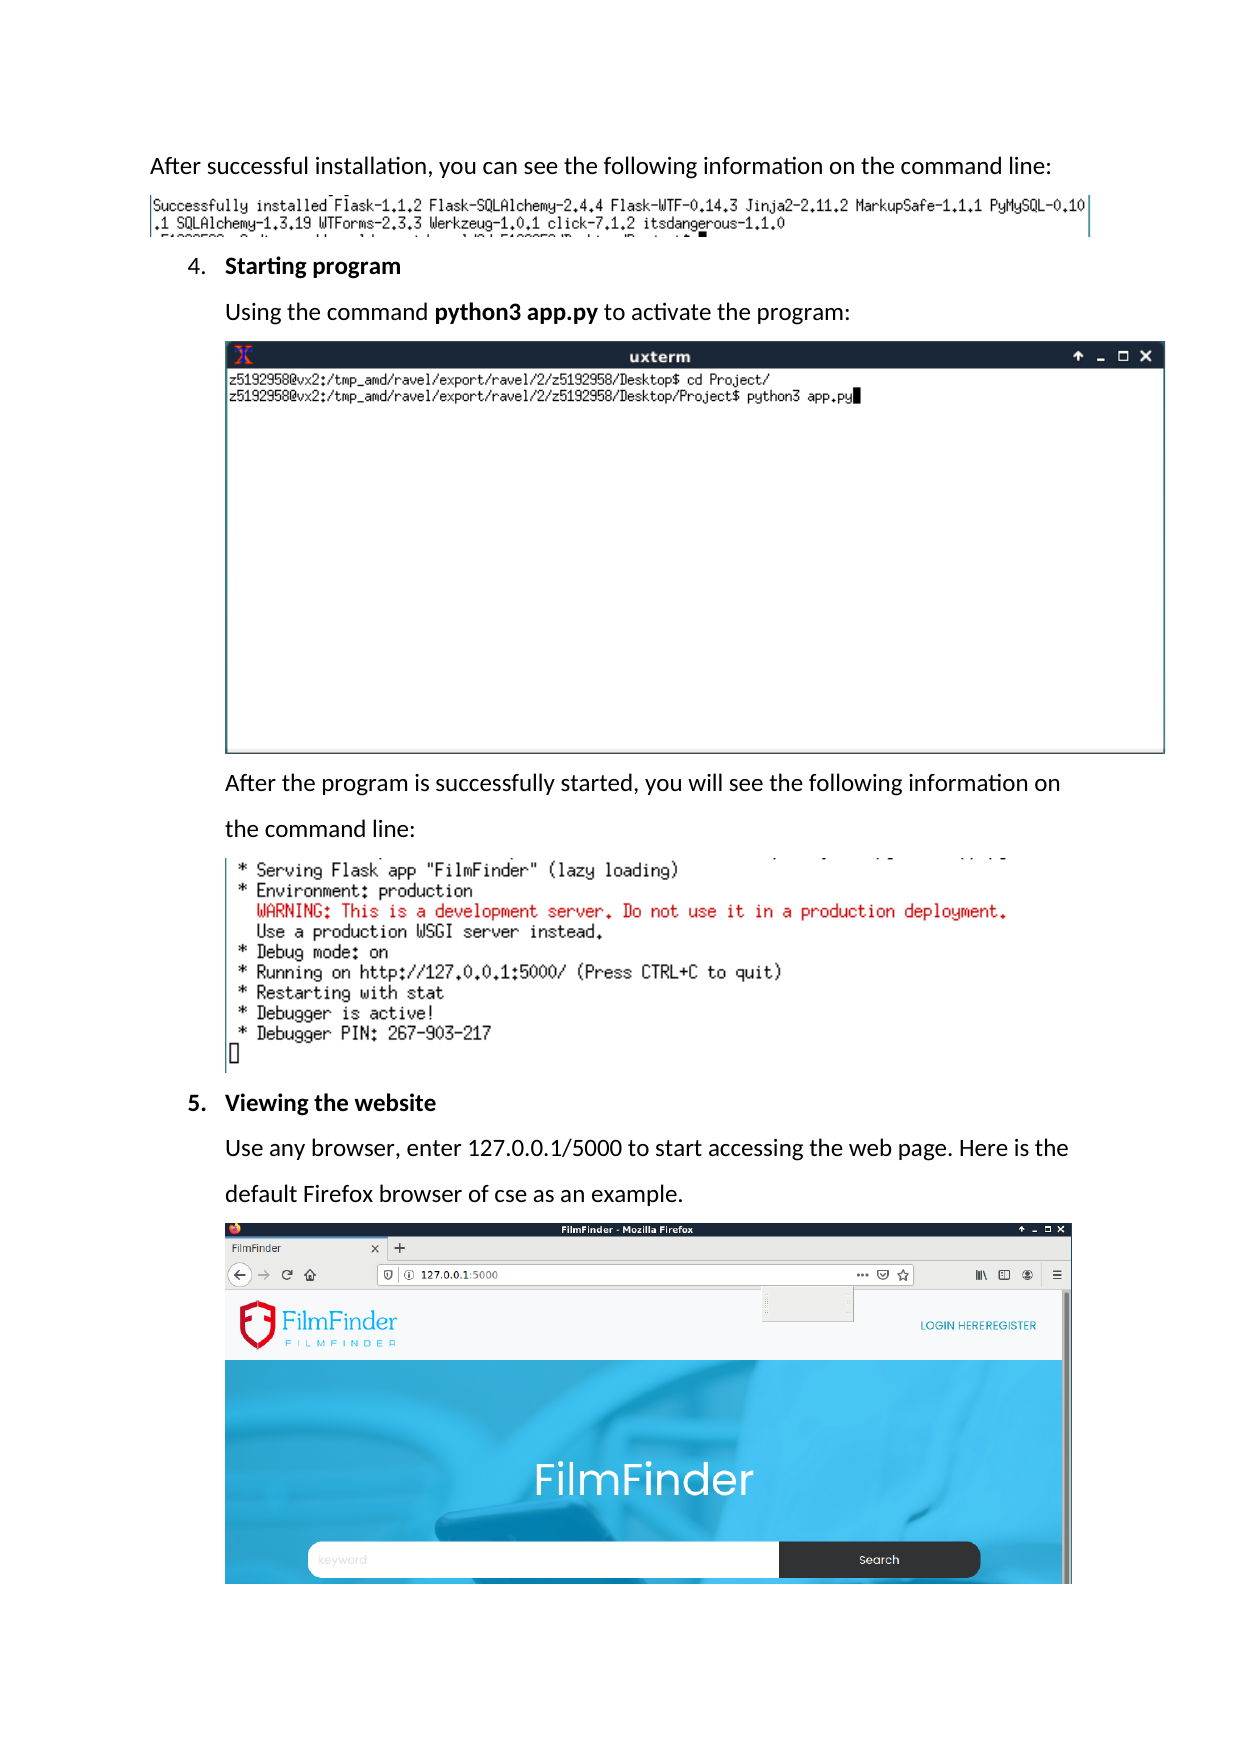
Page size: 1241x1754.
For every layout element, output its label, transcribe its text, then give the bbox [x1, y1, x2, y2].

list Use any browser, enter 127.0.0.1/5000 to start accessing the web page. Here is the default Firefox browser of cse as an example. [225, 1132, 1090, 1209]
list Starting program [187, 250, 1090, 281]
picture [150, 195, 1091, 237]
picture [225, 1223, 1072, 1584]
picture [225, 341, 1166, 754]
text After successful installation, you can see the following information on the command line: [150, 150, 1090, 181]
list Viewing the website [187, 1087, 1090, 1117]
list Using the command python3 app.py to activate the program: [225, 296, 1090, 327]
list After the program is successfully started, you will see the following information on the command line: [225, 767, 1090, 843]
picture [225, 858, 1029, 1073]
